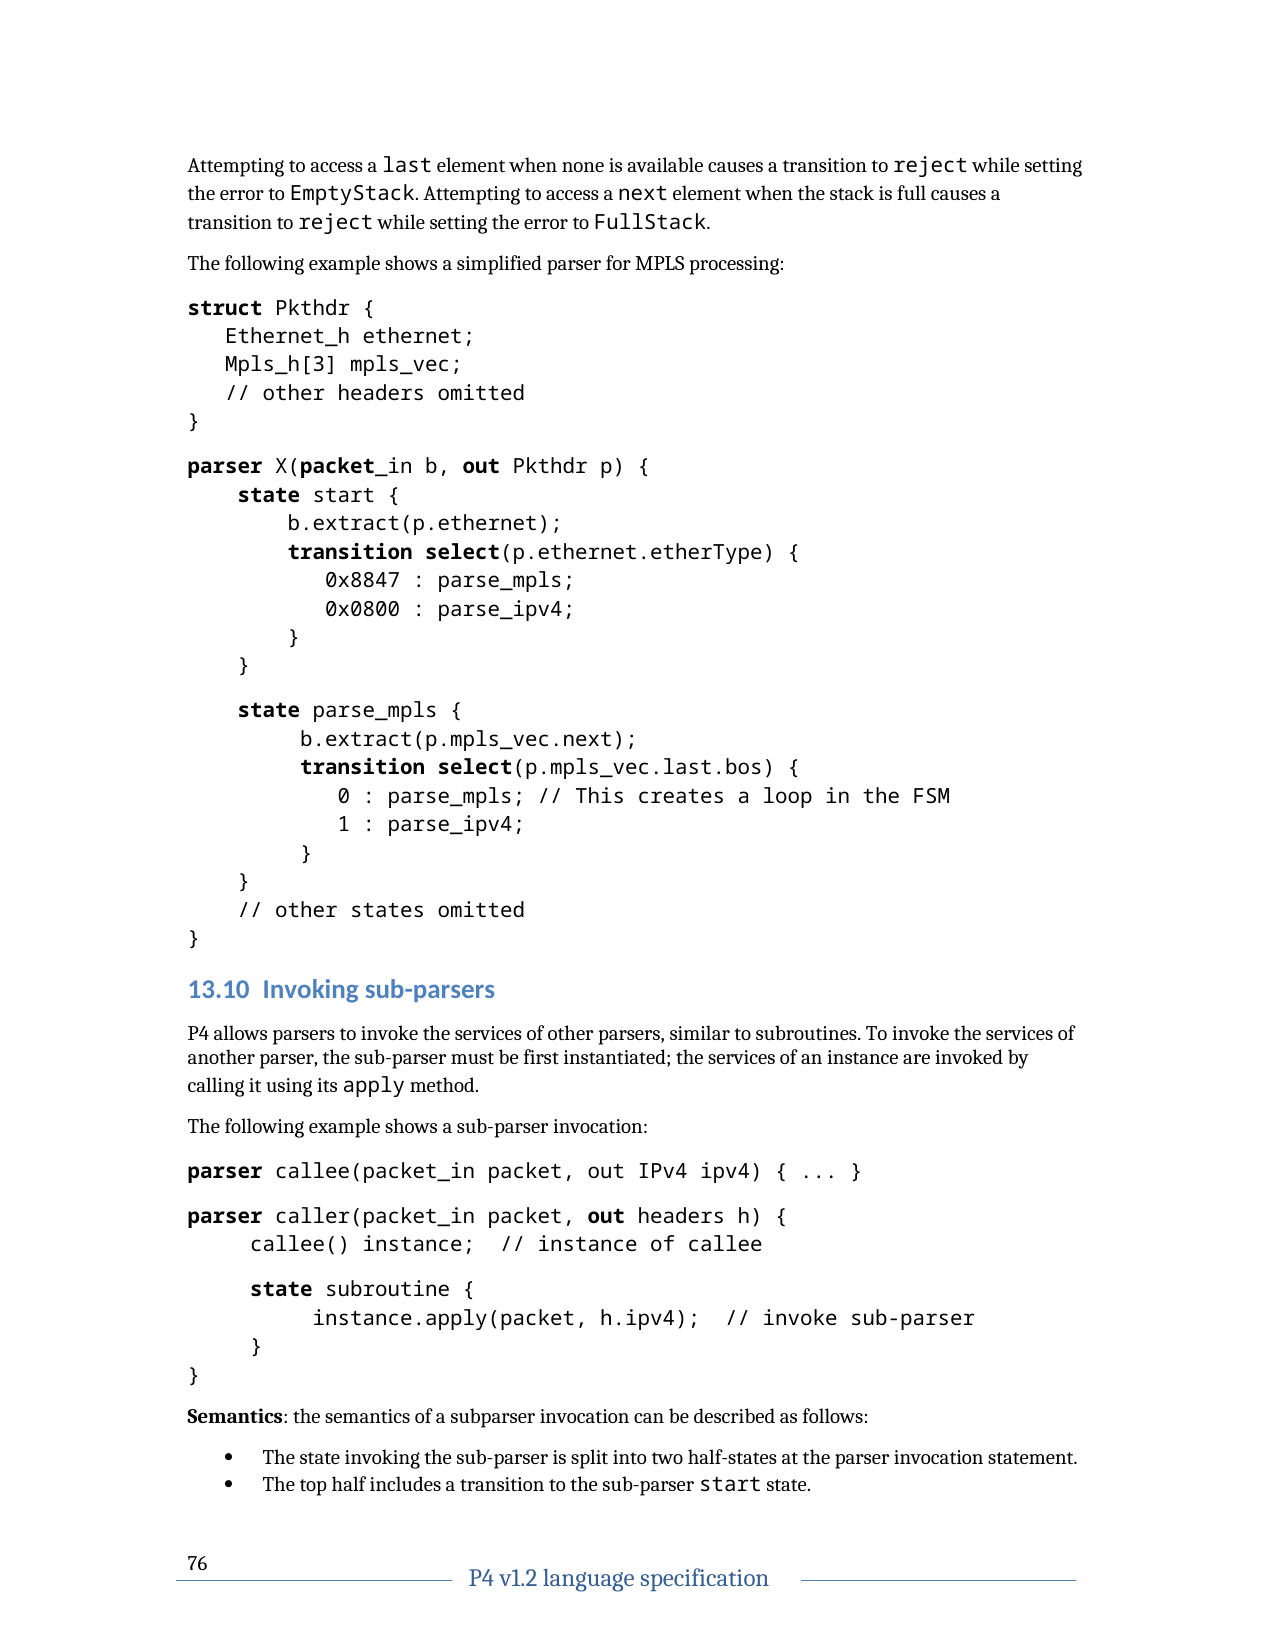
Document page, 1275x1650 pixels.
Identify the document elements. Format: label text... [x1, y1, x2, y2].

text Attempting to access a last element when none is available causes a transition to reject while setting the error to EmptyStack. Attempting to access a next element when the stack is full causes a transition to reject while setting the error to FullStack. [187, 150, 1087, 235]
text parser callee(packet_in packet, out IPv4 ipv4) { ... } [187, 1156, 1087, 1184]
text struct Pkthdr { Ethernet_h ethernet; Mpls_h[3] mpls_vec; // other headers omitted } [187, 293, 1087, 435]
subtitle Invoking sub-parsers [187, 972, 1087, 1005]
text parser X(packet_in b, out Pkthdr p) { state start { b.extract(p.ethernet); transition select(p.ethernet.etherType) { 0x8847 : parse_mpls; 0x0800 : parse_ipv4; } } [187, 451, 1087, 679]
text The following example shows a simplified parser for MPLS processing: [187, 252, 1087, 276]
text The following example shows a sub-parser invocation: [187, 1115, 1087, 1139]
text parser caller(packet_in packet, out headers h) { callee() instance; // instance of callee [187, 1201, 1087, 1258]
text state parse_mpls { b.extract(p.mpls_vec.next); transition select(p.mpls_vec.last.bos) { 0 : parse_mpls; // This creates a loop in the FSM 1 : parse_ipv4; } } // other states omitted } [187, 696, 1087, 952]
text P4 allows parsers to invoke the services of other parsers, similar to subroutines. To invoke the services of another parser, the sub-parser must be first instantiated; the services of an instance are invoked by calling it using its apply method. [187, 1022, 1087, 1098]
text state subroutine { instance.apply(packet, h.ipv4); // invoke sub-parser } } [187, 1274, 1087, 1388]
text Semantics: the semantics of a subparser invocation can be described as follows: [187, 1405, 1087, 1429]
list The top half includes a transition to the sub-parser start state. [225, 1469, 1087, 1498]
list The state invoking the sub-parser is split into two half-states at the parser invocation statement. [225, 1445, 1087, 1469]
